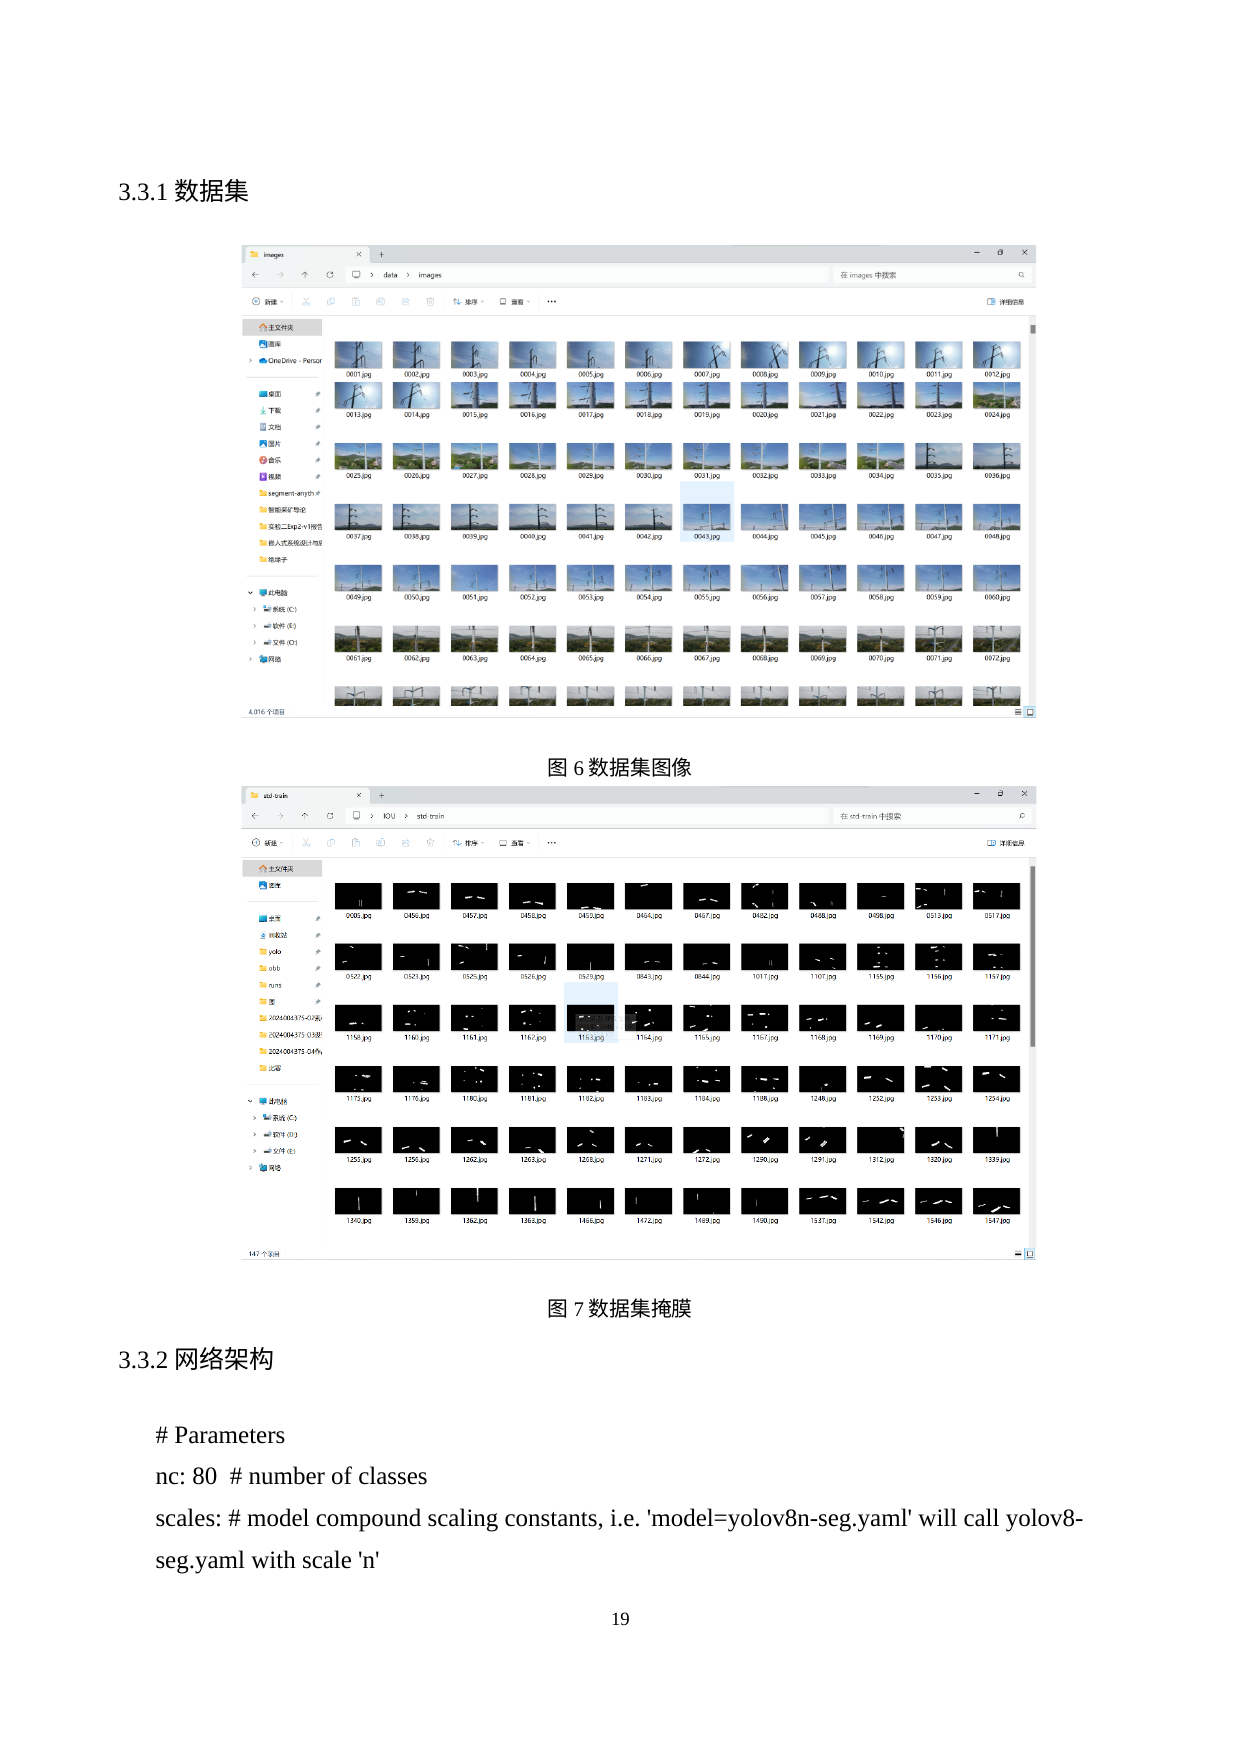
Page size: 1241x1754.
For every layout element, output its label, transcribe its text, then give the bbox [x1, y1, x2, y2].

subtitle 3.3.2 网络架构 [118, 1337, 1122, 1378]
picture [241, 245, 1037, 718]
picture [241, 786, 1037, 1260]
text # Parameters [155, 1413, 1122, 1455]
subtitle 3.3.1 数据集 [118, 169, 1122, 210]
text scales: # model compound scaling constants, i.e. 'model=yolov8n-seg.yaml' will call yolov8-seg.yaml with scale 'n' [155, 1497, 1122, 1580]
text 图 6 数据集图像 [118, 745, 1122, 787]
text nc: 80 # number of classes [155, 1455, 1122, 1497]
text 图 7 数据集掩膜 [118, 1287, 1122, 1328]
